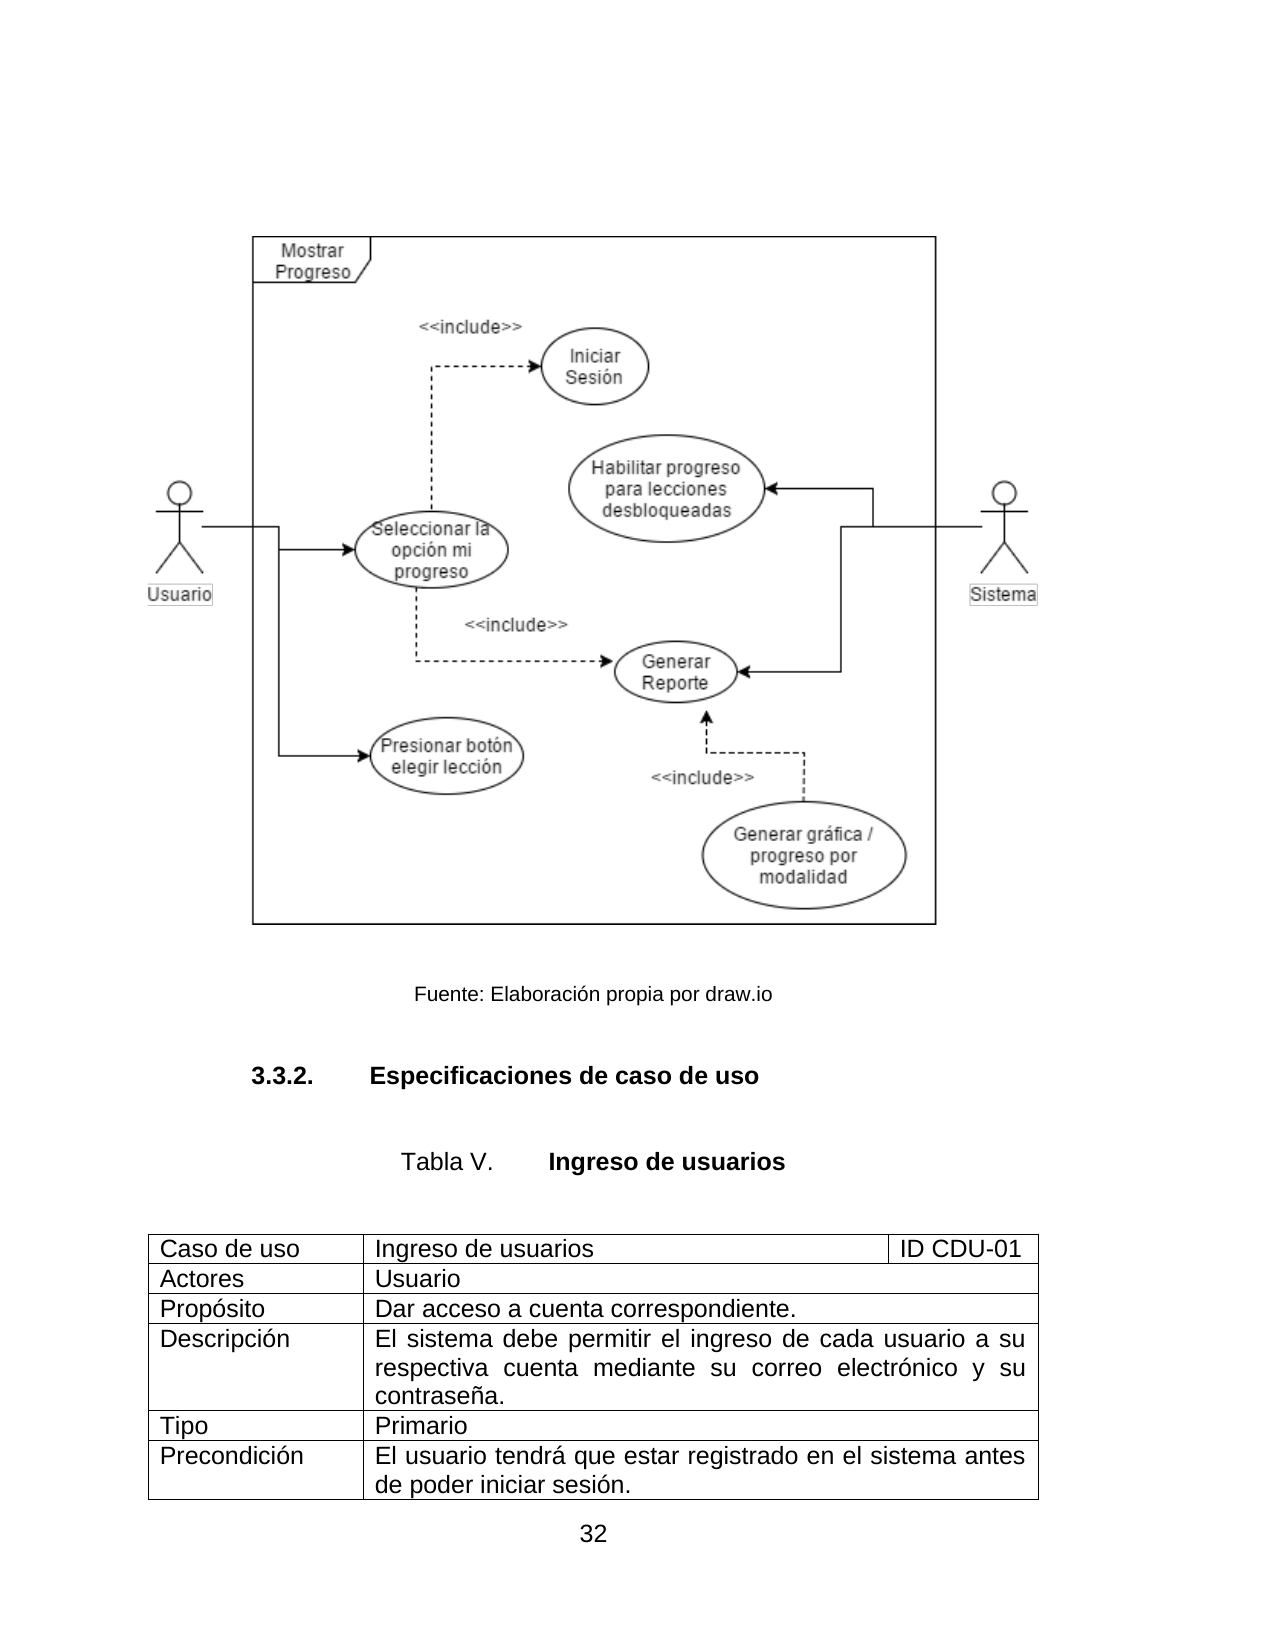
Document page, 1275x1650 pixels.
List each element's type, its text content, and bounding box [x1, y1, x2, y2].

table_cell Precondición [149, 1441, 363, 1498]
picture [147, 236, 1039, 925]
text Fuente: Elaboración propia por draw.io [148, 982, 1039, 1006]
text Ingreso de usuarios [148, 1147, 1039, 1176]
table_cell Usuario [364, 1264, 1038, 1293]
table_cell Tipo [149, 1411, 363, 1440]
table_header ID CDU-01 [889, 1235, 1038, 1263]
table_header Caso de uso [149, 1235, 363, 1263]
table_cell Dar acceso a cuenta correspondiente. [364, 1294, 1038, 1323]
table_cell Primario [364, 1411, 1038, 1440]
table_cell Actores [149, 1264, 363, 1293]
table_header Ingreso de usuarios [364, 1235, 888, 1263]
table_cell El usuario tendrá que estar registrado en el sistema antes de poder iniciar sesión. [364, 1441, 1038, 1498]
table_cell Descripción [149, 1324, 363, 1410]
table_cell El sistema debe permitir el ingreso de cada usuario a su respectiva cuenta mediante su correo electrónico y su contraseña. [364, 1324, 1038, 1410]
table_cell Propósito [149, 1294, 363, 1323]
text Especificaciones de caso de uso [251, 1061, 1039, 1090]
